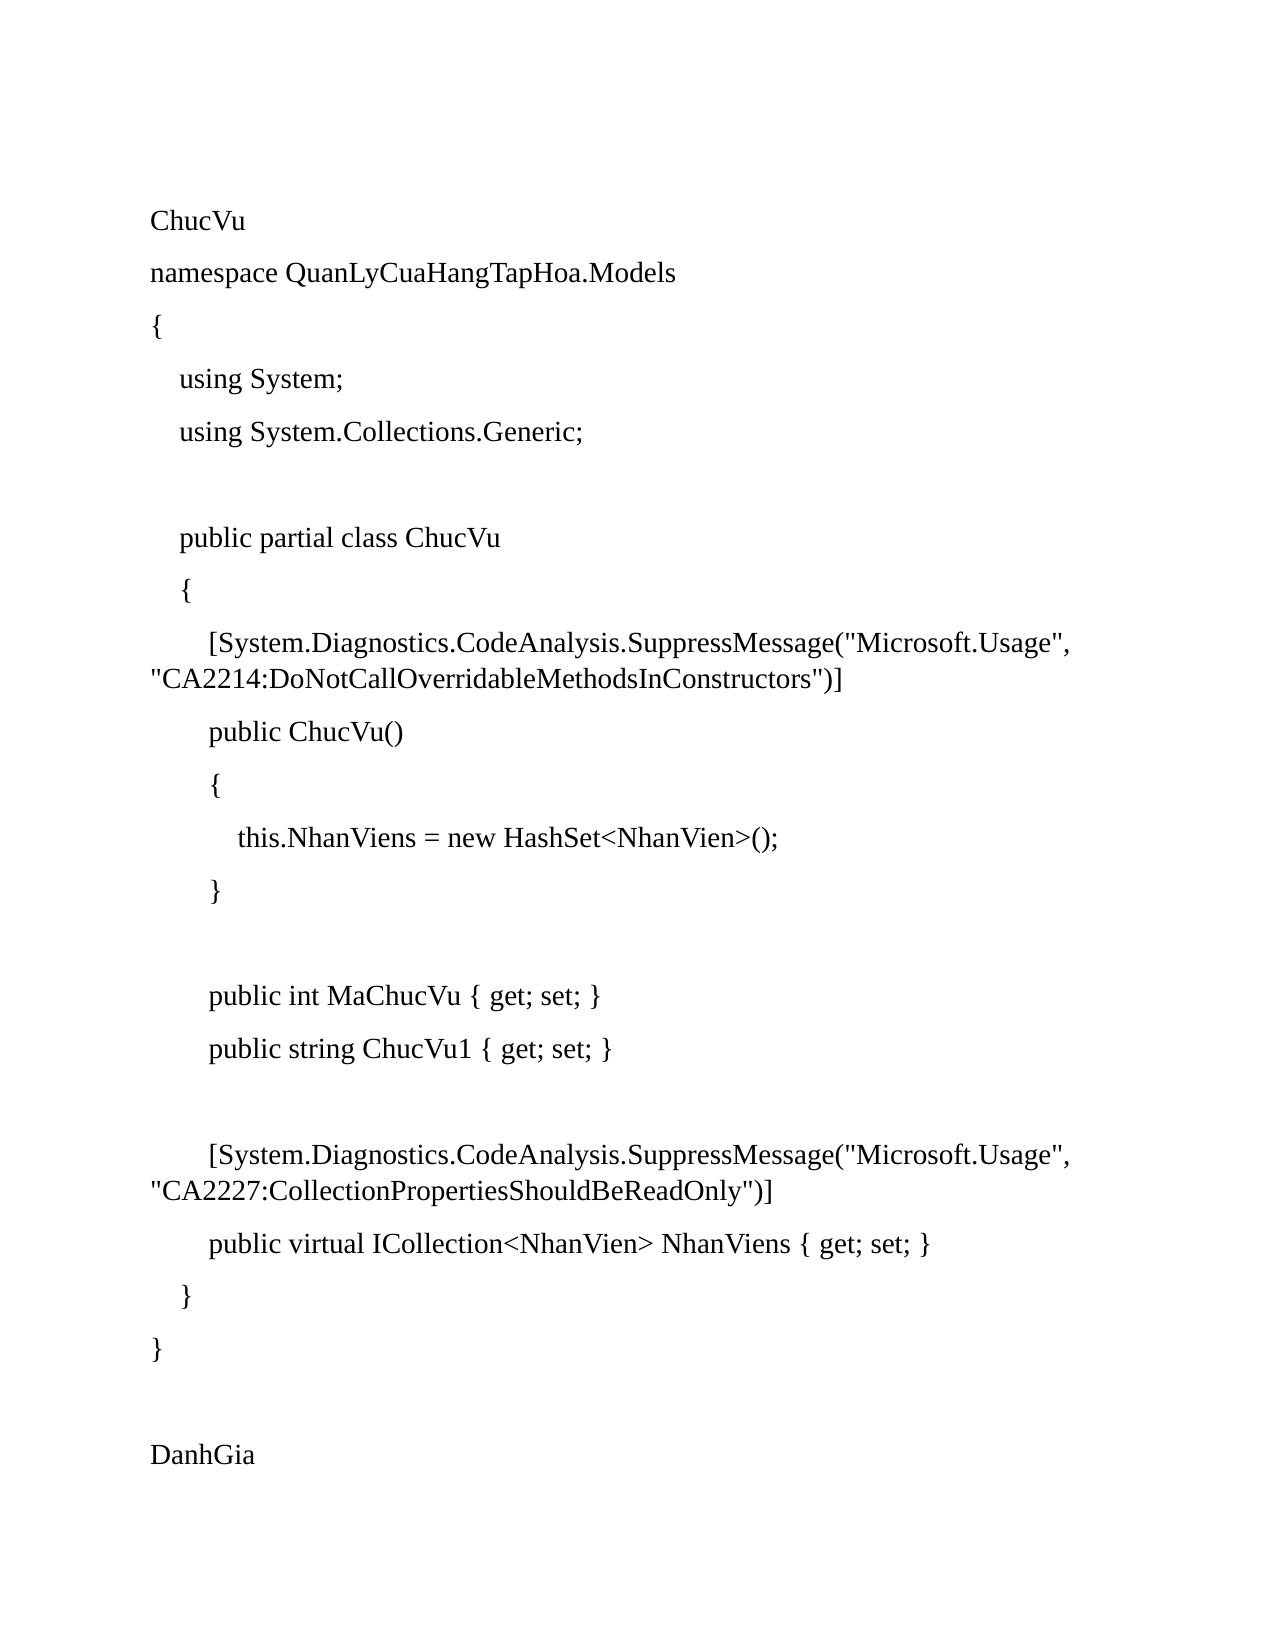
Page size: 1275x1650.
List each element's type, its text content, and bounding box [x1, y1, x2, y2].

text [System.Diagnostics.CodeAnalysis.SuppressMessage("Microsoft.Usage", "CA2214:DoNotCallOverridableMethodsInConstructors")] [150, 625, 1125, 695]
text public partial class ChucVu [150, 520, 1125, 553]
text this.NhanViens = new HashSet<NhanVien>(); [150, 820, 1125, 853]
text } [150, 873, 1125, 906]
text public ChucVu() [150, 714, 1125, 748]
text } [150, 1278, 1125, 1312]
text using System.Collections.Generic; [150, 414, 1125, 448]
text ChucVu [150, 203, 1125, 236]
text { [150, 308, 1125, 342]
text public string ChucVu1 { get; set; } [150, 1031, 1125, 1065]
text } [150, 1331, 1125, 1365]
text { [150, 767, 1125, 801]
text using System; [150, 361, 1125, 395]
text namespace QuanLyCuaHangTapHoa.Models [150, 256, 1125, 289]
text { [150, 572, 1125, 606]
text [System.Diagnostics.CodeAnalysis.SuppressMessage("Microsoft.Usage", "CA2227:CollectionPropertiesShouldBeReadOnly")] [150, 1137, 1125, 1206]
text public int MaChucVu { get; set; } [150, 978, 1125, 1012]
text DanhGia [150, 1437, 1125, 1471]
text public virtual ICollection<NhanVien> NhanViens { get; set; } [150, 1226, 1125, 1259]
